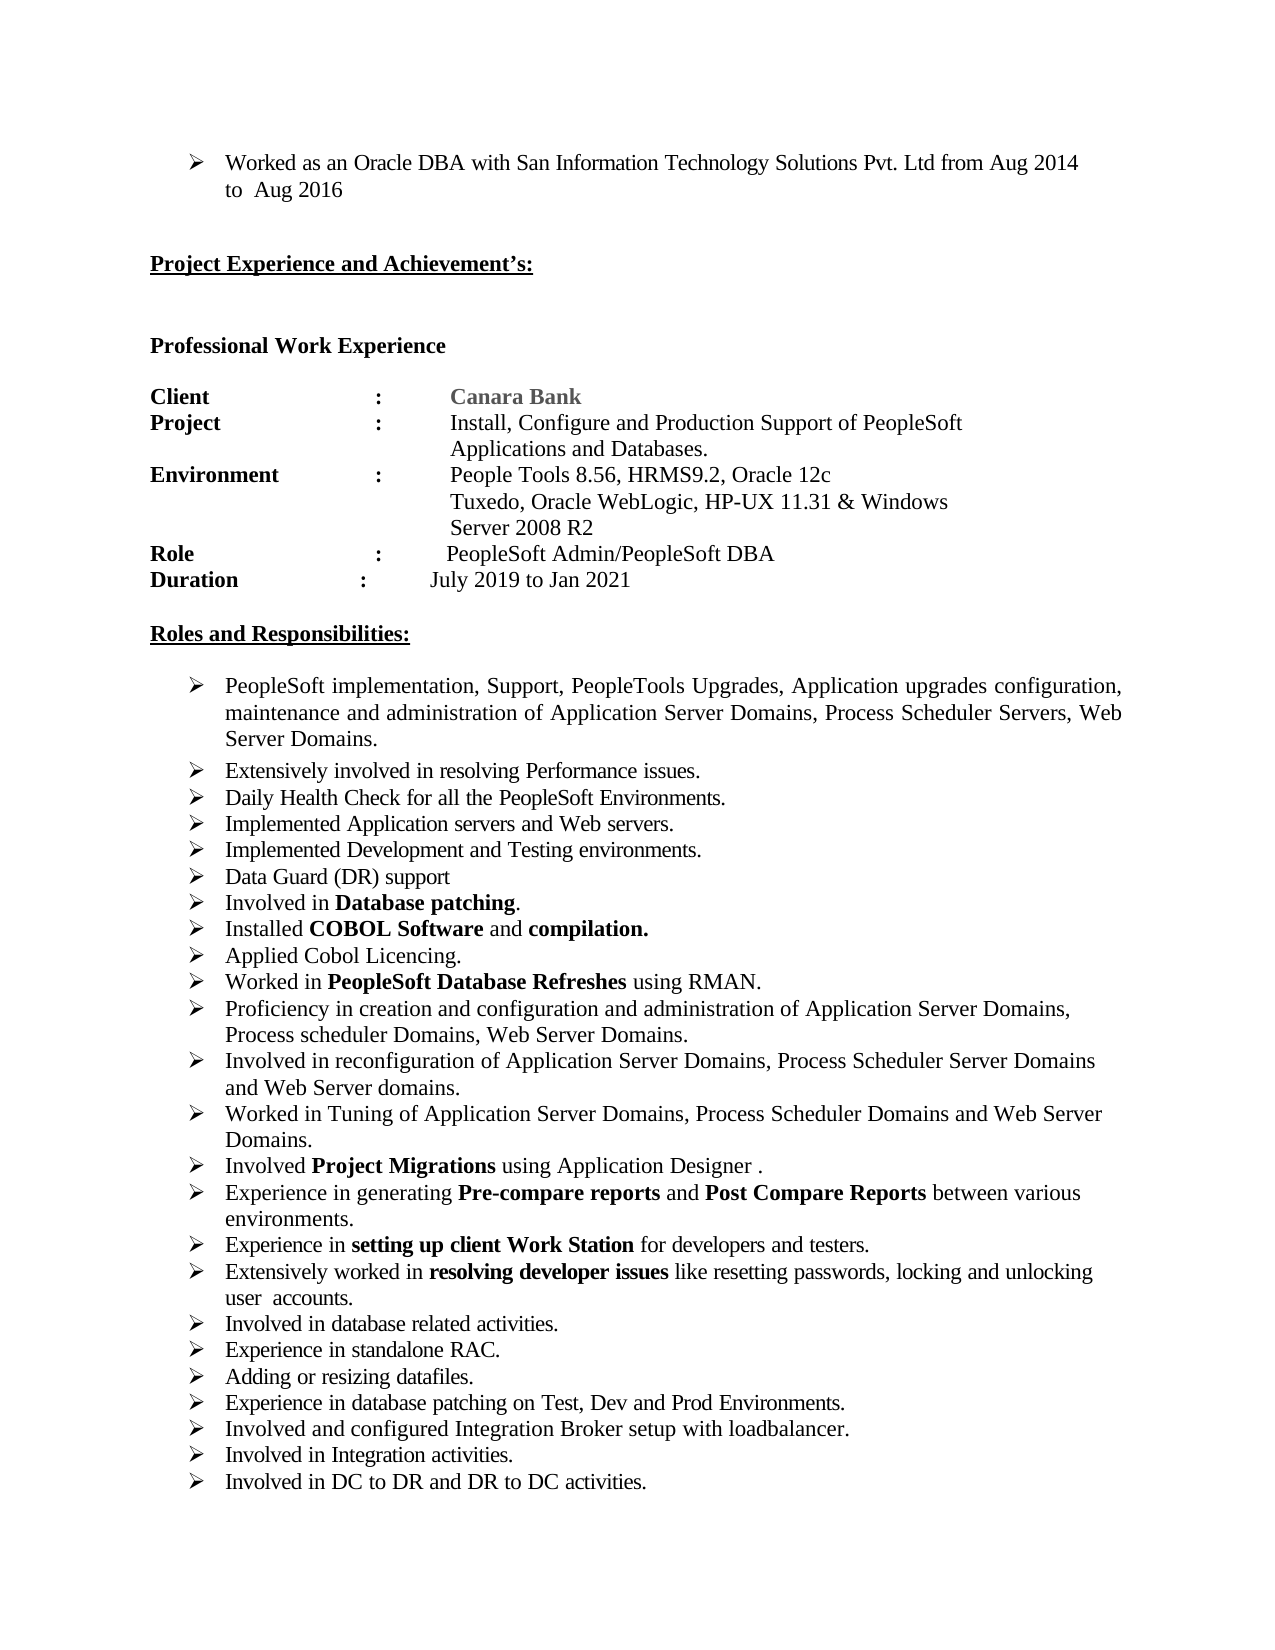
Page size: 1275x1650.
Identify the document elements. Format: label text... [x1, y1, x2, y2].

list Extensively worked in resolving developer issues like resetting passwords, locking and unlocking user accounts. [187, 1258, 1124, 1311]
list Involved and configured Integration Broker setup with loadbalancer. [187, 1416, 1135, 1442]
list Experience in standalone RAC. [187, 1337, 1135, 1363]
list Implemented Development and Testing environments. [187, 837, 1135, 863]
list Worked in PeopleSoft Database Refreshes using RMAN. [187, 968, 1135, 994]
list Adding or resizing datafiles. [187, 1363, 1135, 1389]
list Worked in Tuning of Application Server Domains, Process Scheduler Domains and Web Server Domains. [187, 1100, 1103, 1153]
text Project : Install, Configure and Production Support of PeopleSoft [150, 409, 1135, 435]
list Involved in database related activities. [187, 1311, 1135, 1337]
list Experience in database patching on Test, Dev and Prod Environments. [187, 1389, 1135, 1416]
list Experience in generating Pre-compare reports and Post Compare Reports between various environments. [187, 1179, 1086, 1232]
subtitle Roles and Responsibilities: [150, 620, 1135, 646]
text Professional Work Experience [150, 332, 1135, 358]
text Role : PeopleSoft Admin/PeopleSoft DBA [150, 541, 1135, 567]
list Data Guard (DR) support [187, 863, 1135, 889]
text Environment : People Tools 8.56, HRMS9.2, Oracle 12c [150, 462, 1135, 488]
list Implemented Application servers and Web servers. [187, 810, 1135, 837]
list Worked as an Oracle DBA with San Information Technology Solutions Pvt. Ltd from Aug 2014 to Aug 2016 [187, 149, 1086, 202]
list Extensively involved in resolving Performance issues. [187, 758, 1135, 784]
text Duration : July 2019 to Jan 2021 [150, 567, 1135, 593]
subtitle Project Experience and Achievement’s: [150, 250, 1135, 276]
list Involved in Database patching. [187, 889, 1135, 916]
text Client : Canara Bank [150, 383, 1135, 409]
list Proficiency in creation and configuration and administration of Application Server Domains, Process scheduler Domains, Web Server Domains. [187, 994, 1077, 1047]
list Installed COBOL Software and compilation. [187, 916, 1135, 942]
list Involved Project Migrations using Application Designer . [187, 1153, 1135, 1179]
list Involved in DC to DR and DR to DC activities. [187, 1468, 1135, 1495]
list PeopleSoft implementation, Support, PeopleTools Upgrades, Application upgrades configuration, maintenance and administration of Application Server Domains, Process Scheduler Servers, Web Server Domains. [187, 672, 1122, 752]
list Daily Health Check for all the PeopleSoft Environments. [187, 784, 1135, 810]
text Applications and Databases. [450, 435, 1135, 462]
text Tuxedo, Oracle WebLogic, HP-UX 11.31 & Windows Server 2008 R2 [450, 488, 952, 541]
list Involved in Integration activities. [187, 1442, 1135, 1468]
list Experience in setting up client Work Station for developers and testers. [187, 1232, 1135, 1258]
list Involved in reconfiguration of Application Server Domains, Process Scheduler Server Domains and Web Server domains. [187, 1047, 1103, 1100]
list Applied Cobol Licencing. [187, 942, 1135, 968]
